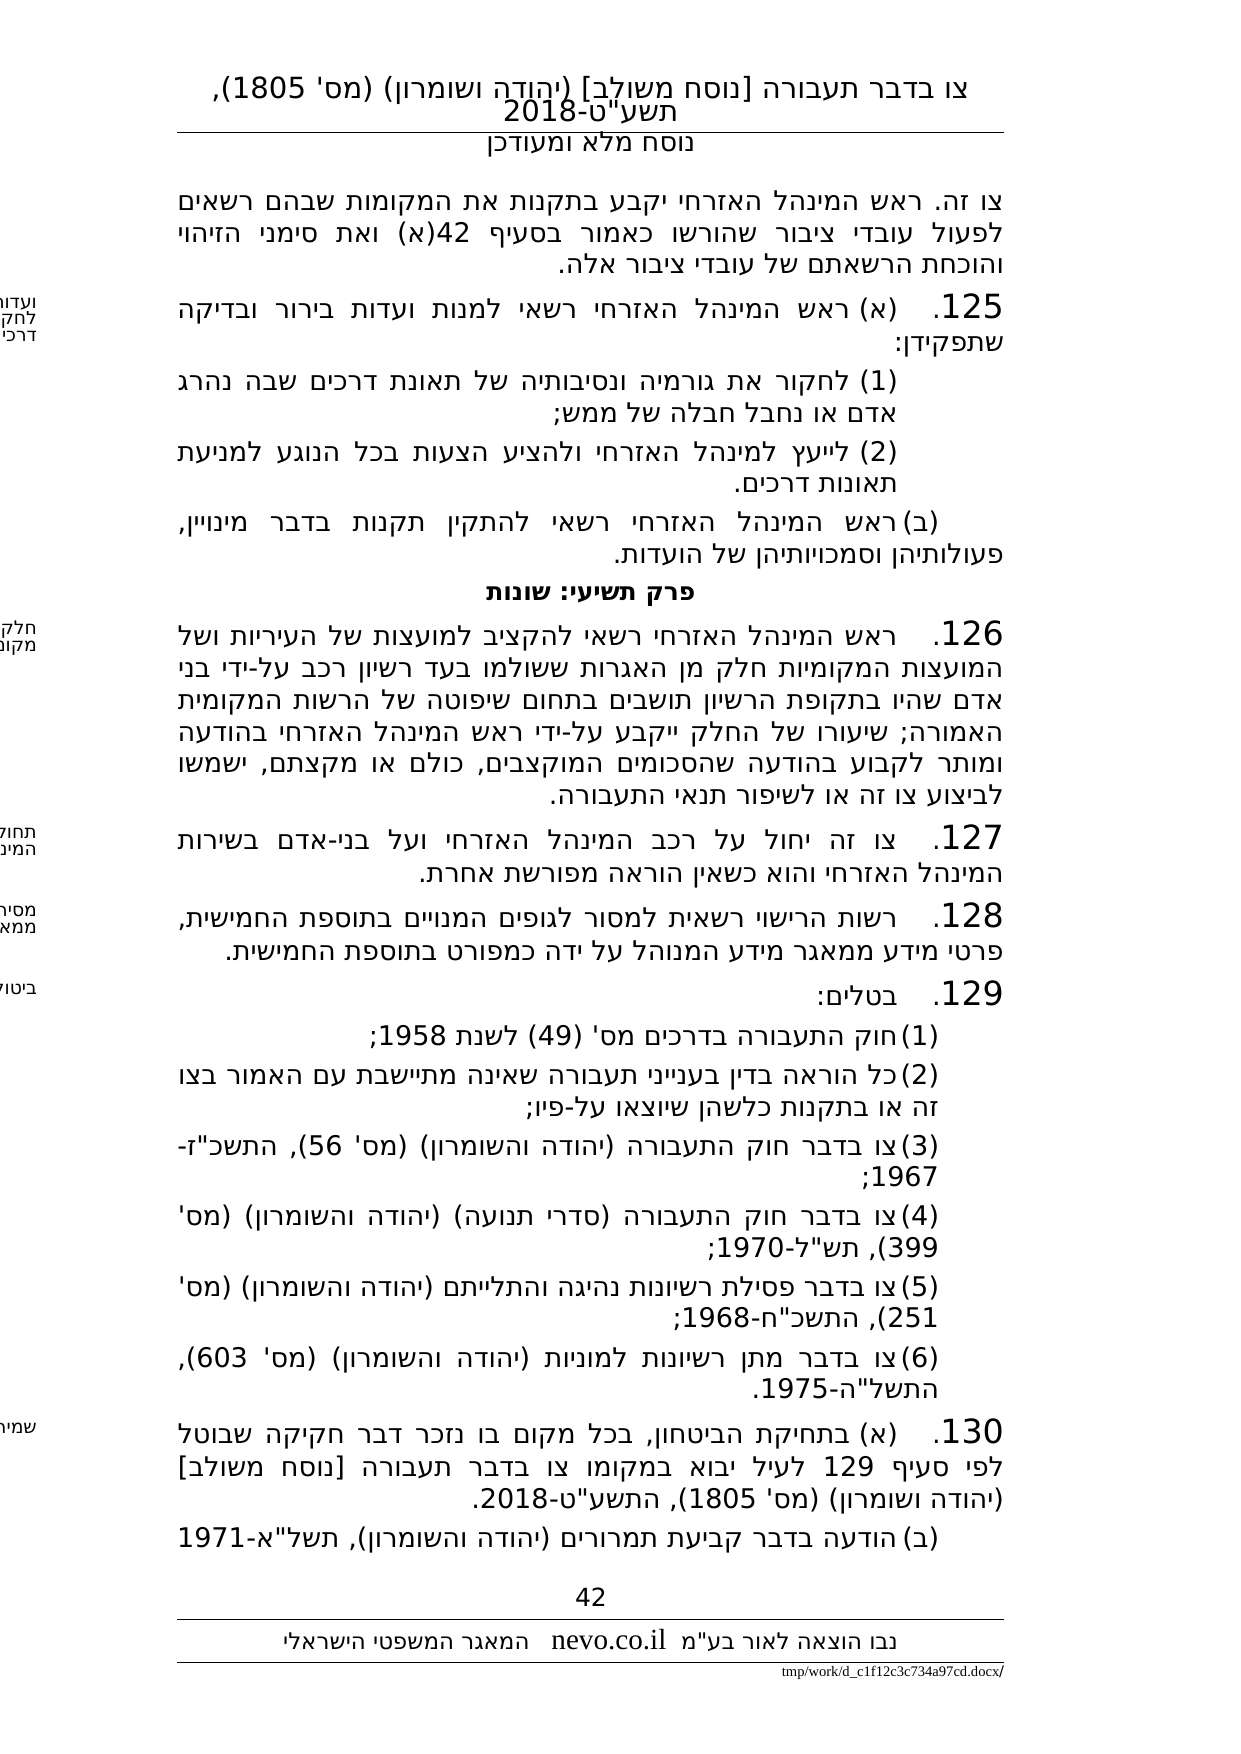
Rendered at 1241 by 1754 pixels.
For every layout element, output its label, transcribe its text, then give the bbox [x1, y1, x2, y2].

text 128. רשות הרישוי רשאית למסור לגופים המנויים בתוספת החמישית, פרטי מידע ממאגר מידע המנוהל על ידה כמפורט בתוספת החמישית. [177, 896, 1004, 966]
text פרק תשיעי: שונות [177, 577, 1004, 606]
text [177, 1522, 1004, 1553]
text 125. (א) ראש המינהל האזרחי רשאי למנות ועדות בירור ובדיקה שתפקידן: [177, 287, 1004, 358]
text 126. ראש המינהל האזרחי רשאי להקציב למועצות של העיריות ושל המועצות המקומיות חלק מן האגרות ששולמו בעד רשיון רכב על-ידי בני אדם שהיו בתקופת הרשיון תושבים בתחום שיפוטה של הרשות המקומית האמורה; שיעורו של החלק ייקבע על-ידי ראש המינהל האזרחי בהודעה ומותר לקבוע בהודעה שהסכומים המוקצבים, כולם או מקצתם, ישמשו לביצוע צו זה או לשיפור תנאי התעבורה. [177, 614, 1004, 811]
text (2) כל הוראה בדין בענייני תעבורה שאינה מתיישבת עם האמור בצו זה או בתקנות כלשהן שיוצאו על-פיו; [177, 1059, 939, 1122]
text (1) לחקור את גורמיה ונסיבותיה של תאונת דרכים שבה נהרג אדם או נחבל חבלה של ממש; [177, 365, 898, 428]
text 130. (א) בתחיקת הביטחון, בכל מקום בו נזכר דבר חקיקה שבוטל לפי סעיף 129 לעיל יבוא במקומו צו בדבר תעבורה [נוסח משולב] (יהודה ושומרון) (מס' 1805), התשע"ט-2018. [177, 1412, 1004, 1514]
text (3) צו בדבר חוק התעבורה (יהודה והשומרון) (מס' 56), התשכ"ז-1967; [177, 1130, 939, 1193]
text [177, 185, 1004, 280]
text (4) צו בדבר חוק התעבורה (סדרי תנועה) (יהודה והשומרון) (מס' 399), תש"ל-1970; [177, 1201, 939, 1264]
text (1) חוק התעבורה בדרכים מס' (49) לשנת 1958; [177, 1020, 939, 1052]
text (6) צו בדבר מתן רשיונות למוניות (יהודה והשומרון) (מס' 603), התשל"ה-1975. [177, 1342, 939, 1405]
text 129. בטלים: [177, 974, 1004, 1013]
text (2) לייעץ למינהל האזרחי ולהציע הצעות בכל הנוגע למניעת תאונות דרכים. [177, 436, 898, 499]
text (ב) ראש המינהל האזרחי רשאי להתקין תקנות בדבר מינויין, פעולותיהן וסמכויותיהן של הועדות. [177, 507, 1004, 570]
text (5) צו בדבר פסילת רשיונות נהיגה והתלייתם (יהודה והשומרון) (מס' 251), התשכ"ח-1968; [177, 1271, 939, 1334]
text 127. צו זה יחול על רכב המינהל האזרחי ועל בני-אדם בשירות המינהל האזרחי והוא כשאין הוראה מפורשת אחרת. [177, 818, 1004, 888]
